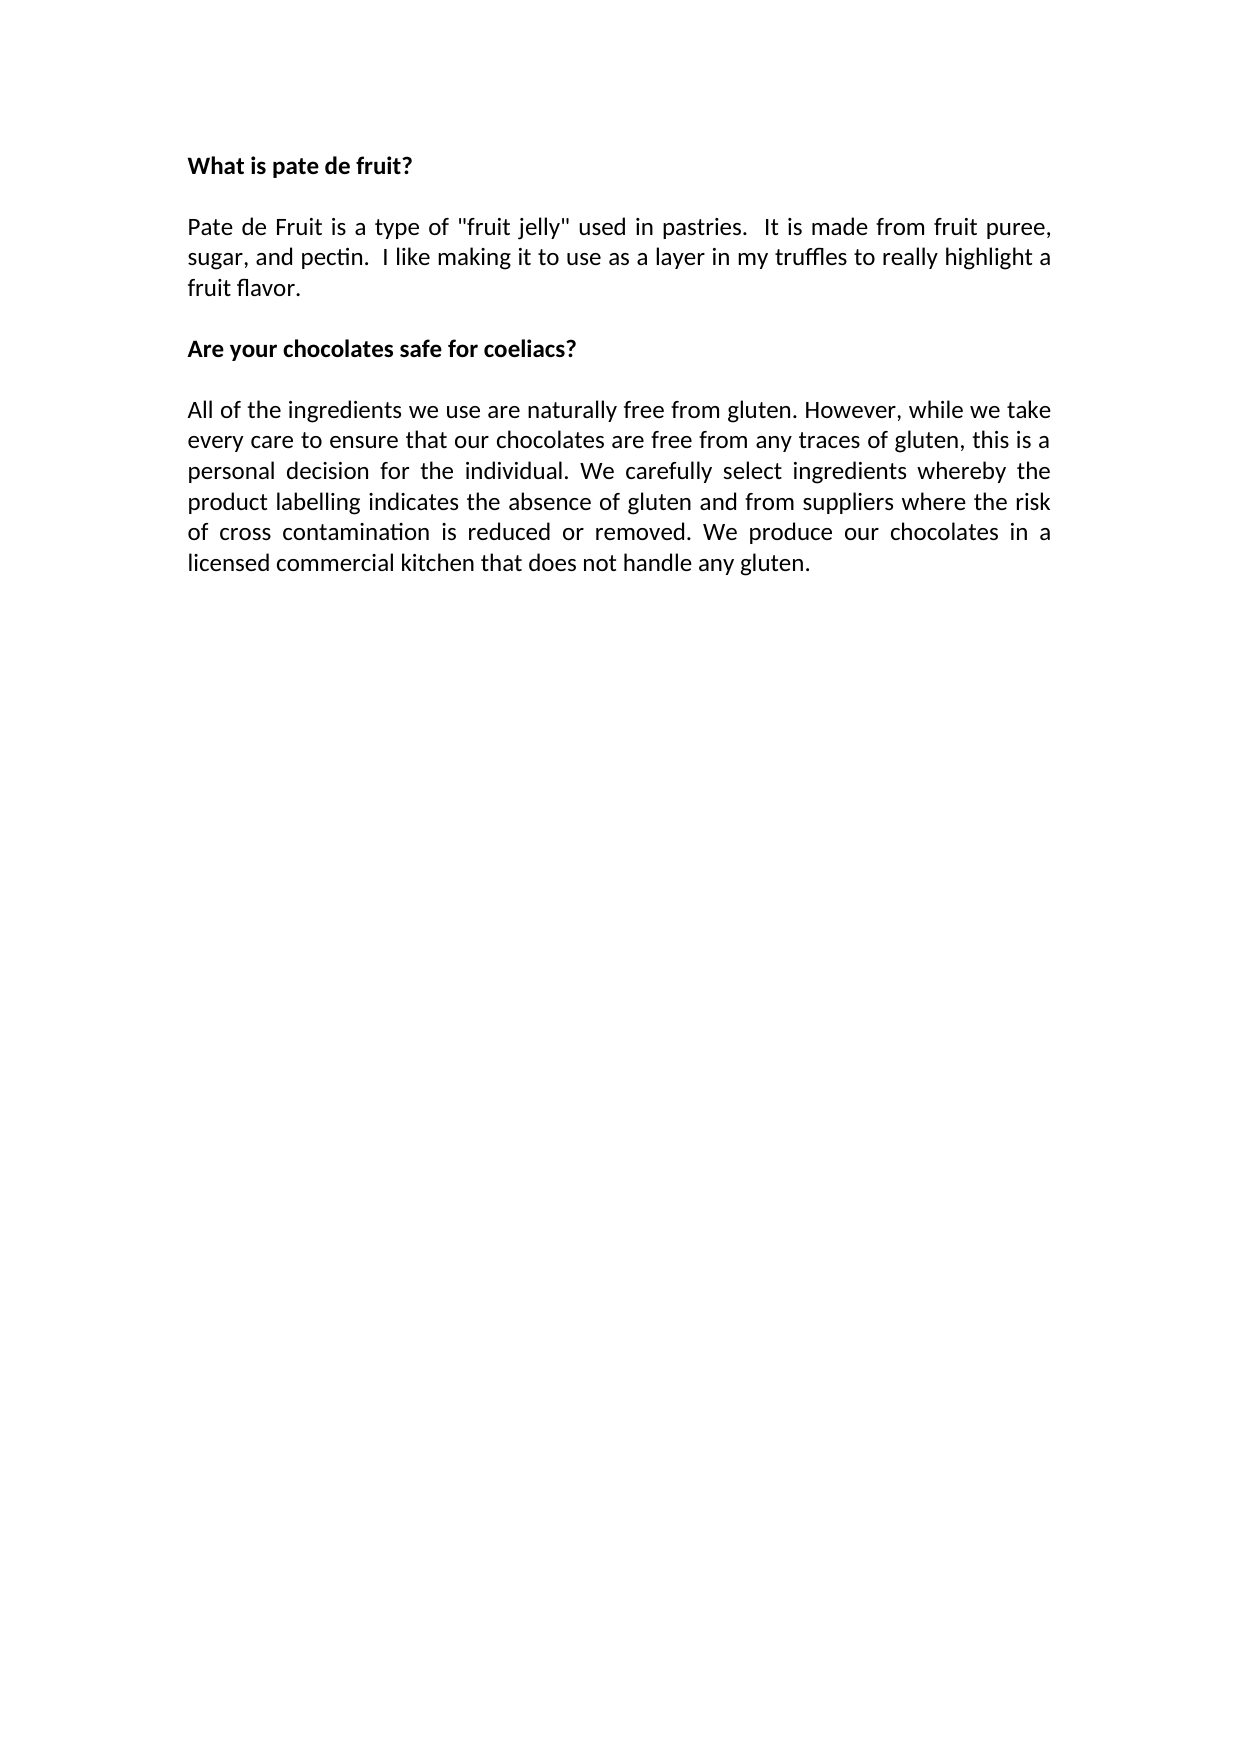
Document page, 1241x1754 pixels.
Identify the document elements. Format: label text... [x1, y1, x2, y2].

text What is pate de fruit? [187, 150, 1053, 181]
text Pate de Fruit is a type of "fruit jelly" used in pastries. It is made from fruit puree, sugar, and pectin. I like making it to use as a layer in my truffles to really highlight a fruit flavor. [187, 211, 1053, 303]
text All of the ingredients we use are naturally free from gluten. However, while we take every care to ensure that our chocolates are free from any traces of gluten, this is a personal decision for the individual. We carefully select ingredients whereby the product labelling indicates the absence of gluten and from suppliers where the risk of cross contamination is reduced or removed. We produce our chocolates in a licensed commercial kitchen that does not handle any gluten. [187, 394, 1053, 577]
text Are your chocolates safe for coeliacs? [187, 333, 1053, 364]
